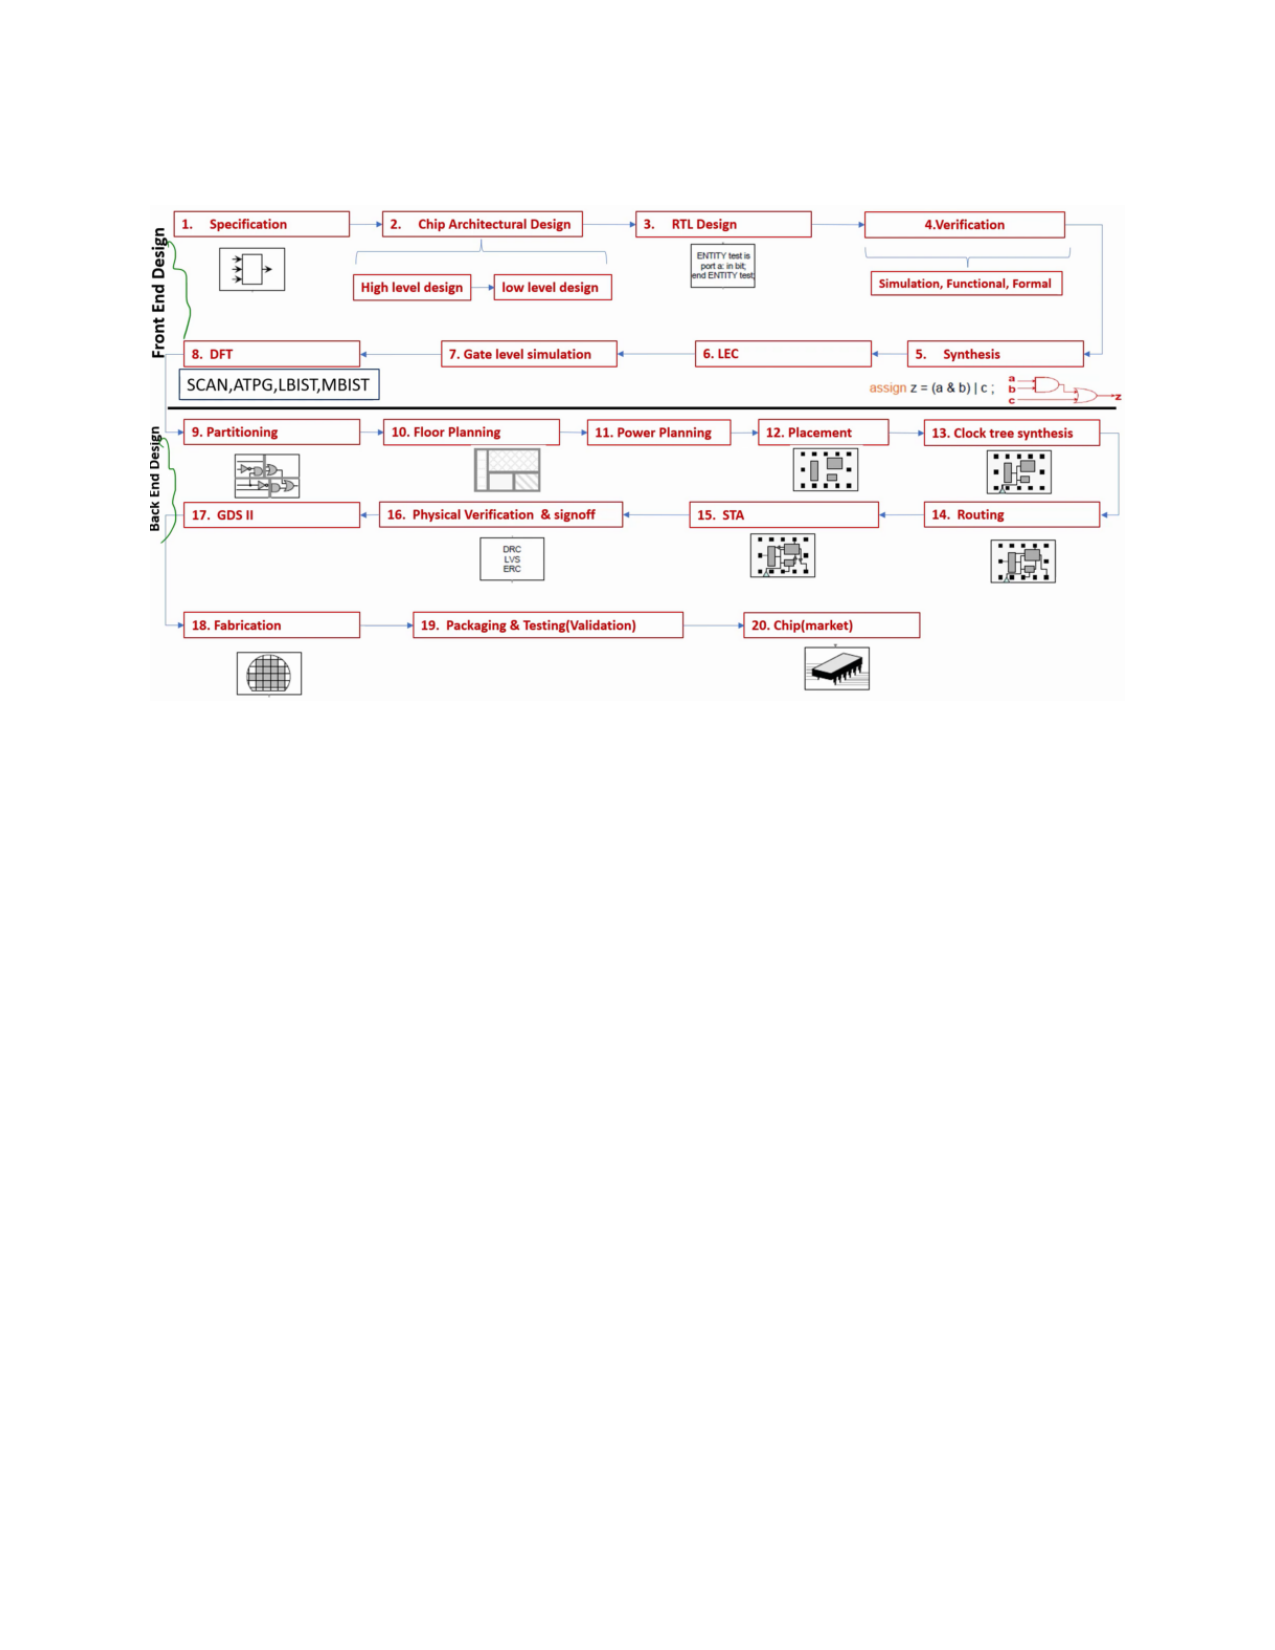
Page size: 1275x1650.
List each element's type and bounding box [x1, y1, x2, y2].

picture [150, 205, 1125, 701]
